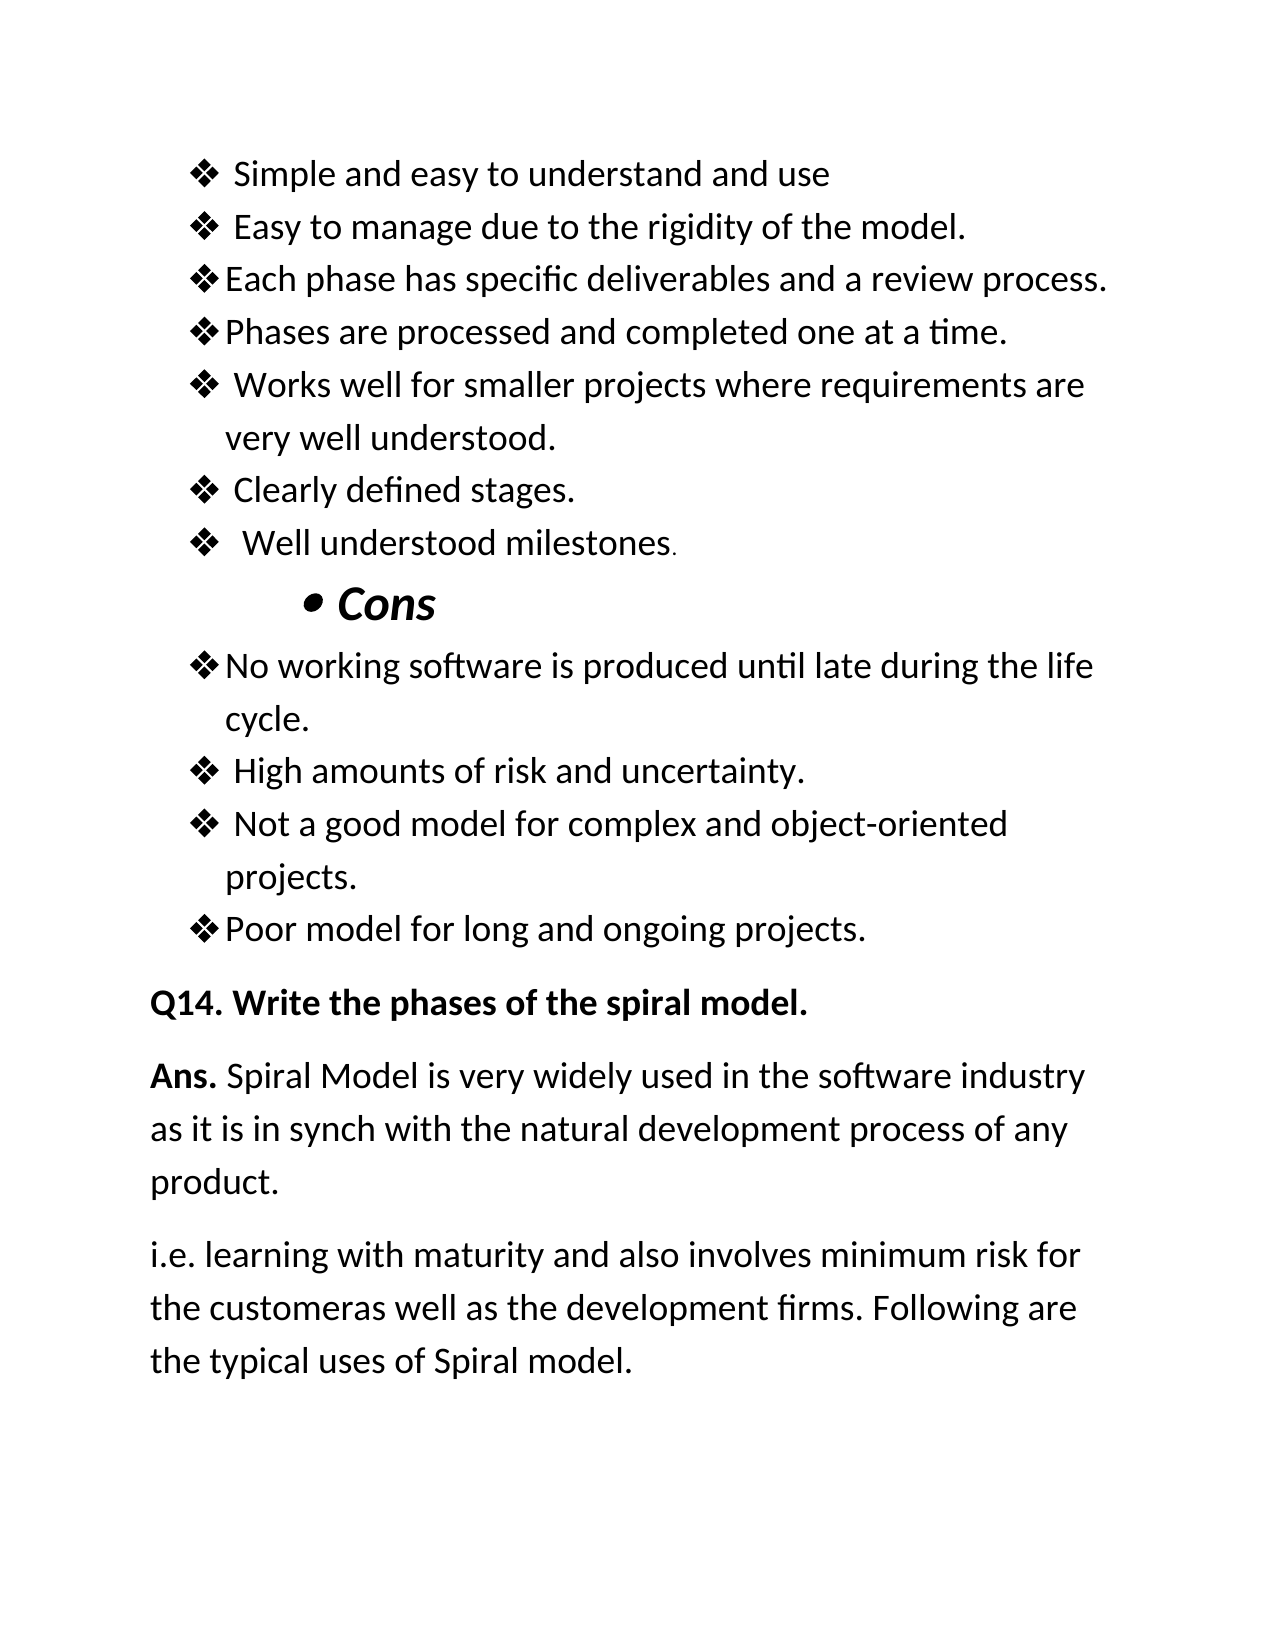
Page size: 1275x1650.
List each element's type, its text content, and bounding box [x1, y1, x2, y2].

text Ans. Spiral Model is very widely used in the software industry as it is in synch with the natural development process of any product. [150, 1052, 1125, 1204]
list Not a good model for complex and object-oriented projects. [187, 800, 1125, 898]
list Cons [300, 572, 1125, 633]
list Poor model for long and ongoing projects. [187, 905, 1125, 951]
list No working software is produced until late during the life cycle. [187, 642, 1125, 740]
list Clearly defined stages. [187, 466, 1125, 512]
list High amounts of risk and uncertainty. [187, 747, 1125, 793]
list Easy to manage due to the rigidity of the model. [187, 203, 1125, 248]
text Q14. Write the phases of the spiral model. [150, 979, 1125, 1025]
list Well understood milestones. [187, 519, 1125, 565]
list Works well for smaller projects where requirements are very well understood. [187, 361, 1125, 459]
list Phases are processed and completed one at a time. [187, 308, 1125, 354]
list Each phase has specific deliverables and a review process. [187, 255, 1125, 301]
list Simple and easy to understand and use [187, 150, 1125, 196]
text i.e. learning with maturity and also involves minimum risk for the customeras well as the development firms. Following are the typical uses of Spiral model. [150, 1231, 1125, 1383]
